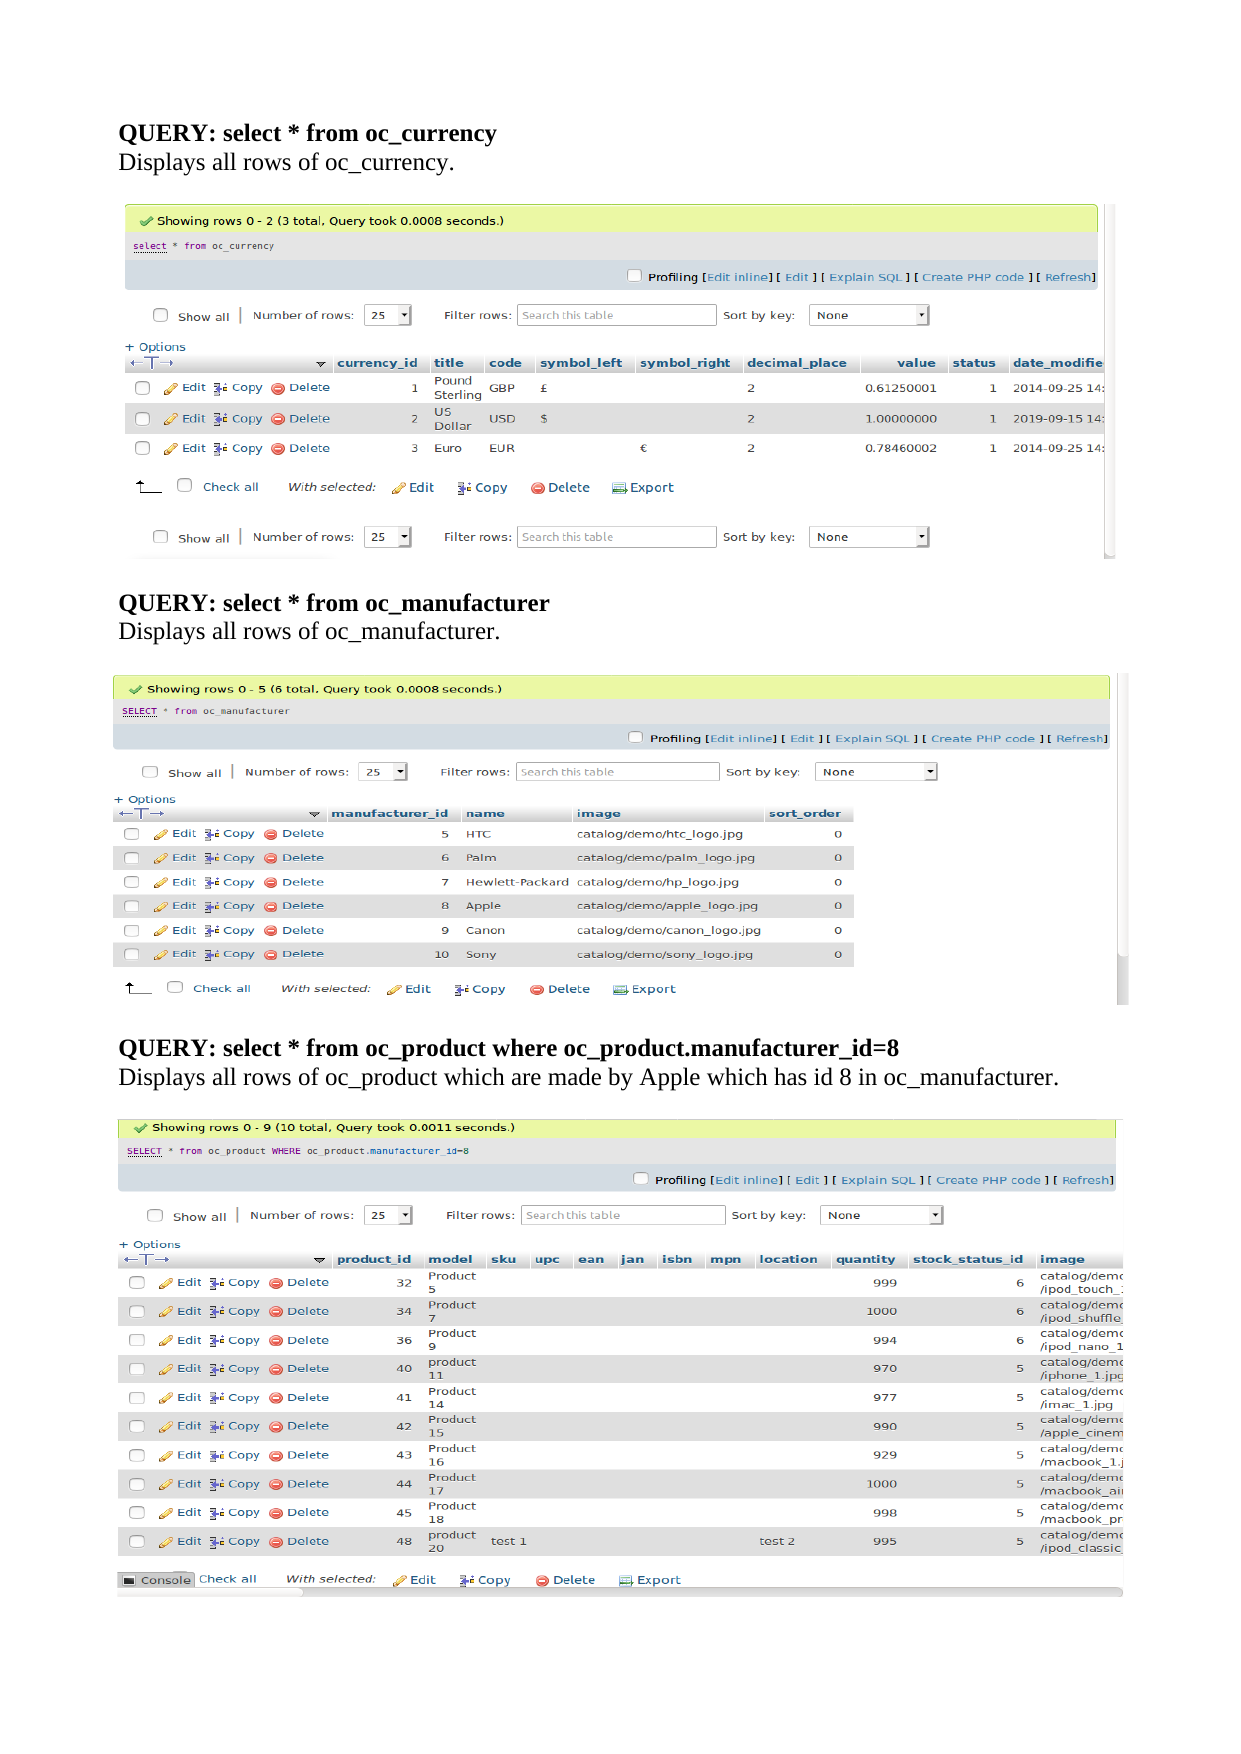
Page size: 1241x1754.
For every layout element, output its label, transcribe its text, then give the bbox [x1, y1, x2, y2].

picture [111, 673, 1129, 1005]
picture [117, 1119, 1124, 1597]
text QUERY: select * from oc_product where oc_product.manufacturer_id=8 [118, 1033, 1122, 1062]
picture [125, 204, 1116, 559]
text Displays all rows of oc_manufacturer. [118, 616, 1122, 645]
text Displays all rows of oc_product which are made by Apple which has id 8 in oc_manufacturer. [118, 1062, 1122, 1091]
text QUERY: select * from oc_currency [118, 118, 1122, 147]
text QUERY: select * from oc_manufacturer [118, 588, 1122, 616]
text Displays all rows of oc_currency. [118, 147, 1122, 176]
